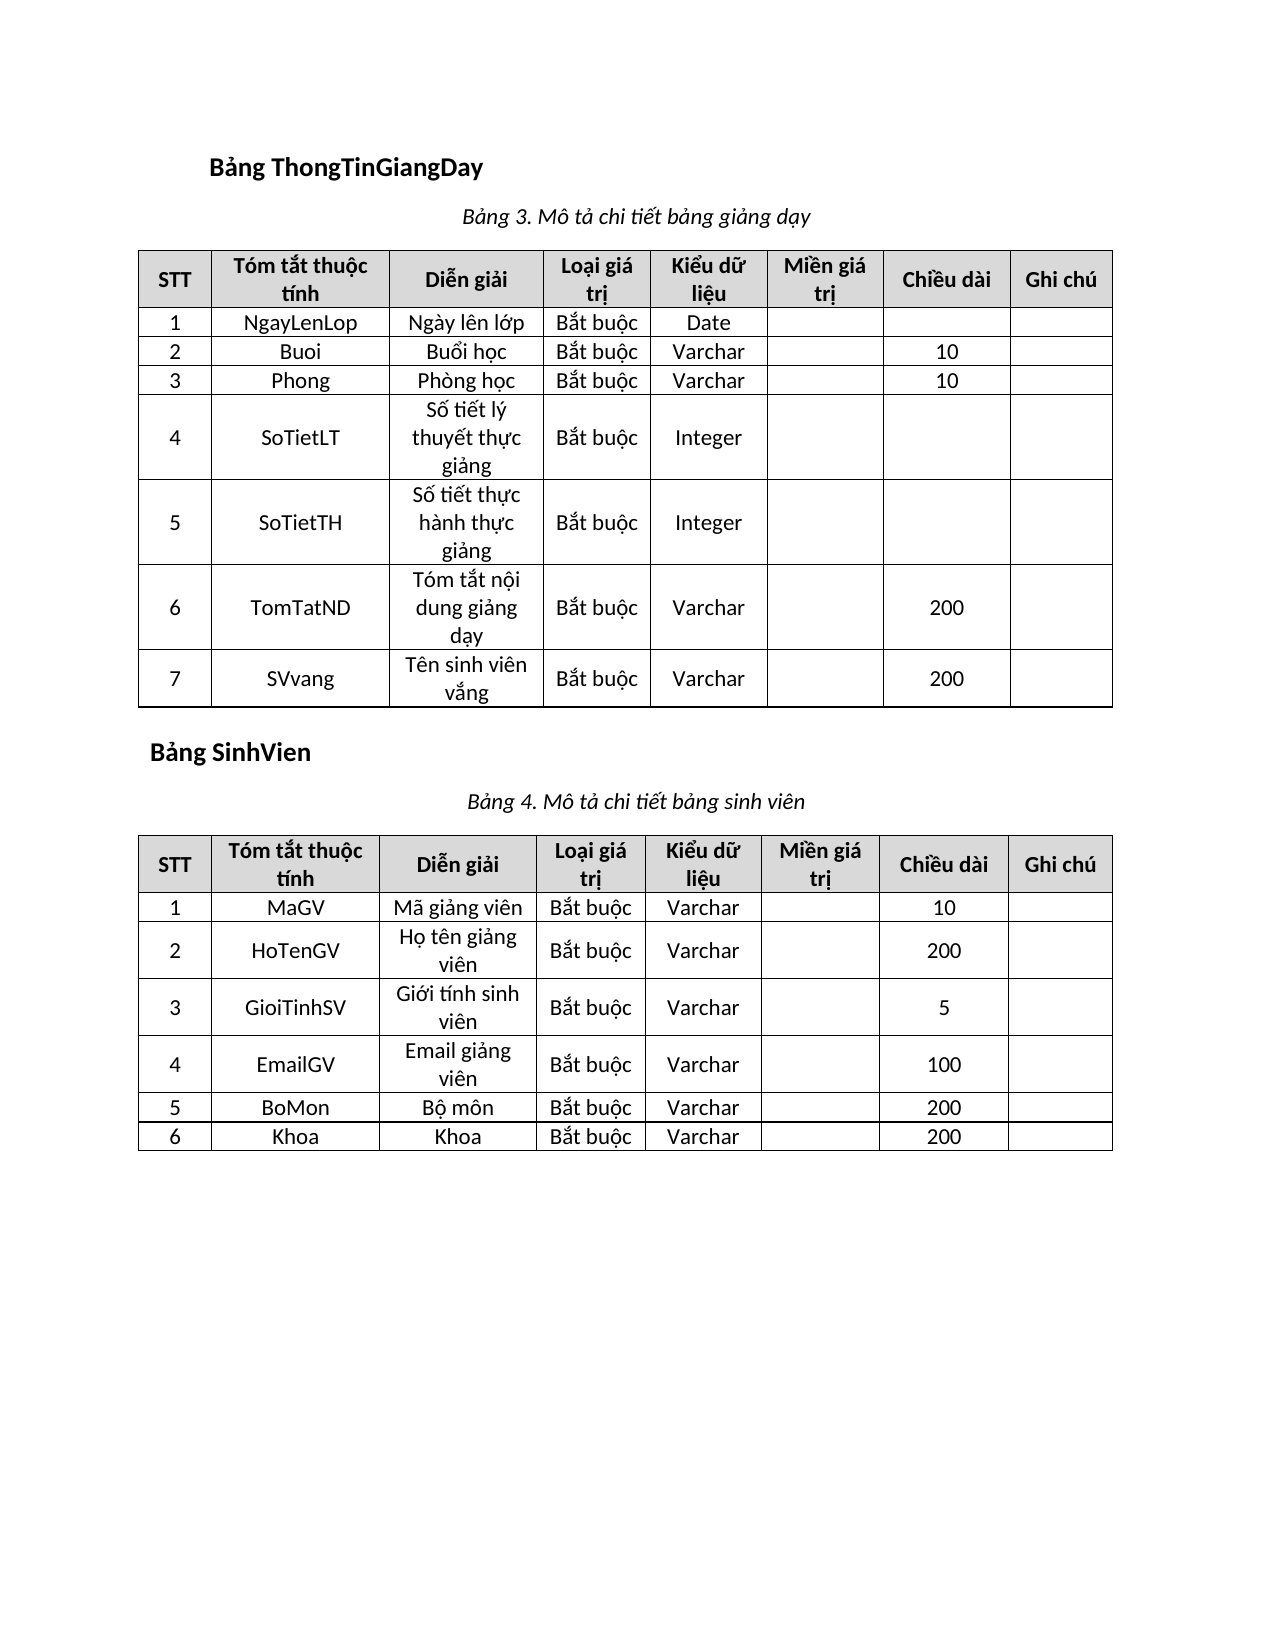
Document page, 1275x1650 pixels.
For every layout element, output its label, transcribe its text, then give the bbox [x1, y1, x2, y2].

table_cell 200 [884, 650, 1010, 706]
table_cell Tóm tắt nội dung giảng dạy [390, 565, 543, 649]
table_cell 2 [139, 922, 211, 978]
table_cell [1009, 922, 1112, 978]
table_cell Integer [651, 395, 767, 479]
table_cell 3 [139, 366, 211, 394]
table_cell 200 [880, 1093, 1008, 1121]
table_cell Phòng học [390, 366, 543, 394]
table_header Ghi chú [1009, 836, 1112, 892]
table_cell Varchar [646, 893, 761, 921]
table_cell [762, 1093, 879, 1121]
table_cell Tên sinh viên vắng [390, 650, 543, 706]
table_cell BoMon [212, 1093, 379, 1121]
table_cell Varchar [651, 565, 767, 649]
table_cell SVvang [212, 650, 389, 706]
table_cell Varchar [646, 979, 761, 1035]
table_cell 6 [139, 1123, 211, 1150]
table_header Kiểu dữ liệu [646, 836, 761, 892]
table_cell [762, 979, 879, 1035]
table_cell EmailGV [212, 1036, 379, 1092]
table_cell 10 [884, 337, 1010, 365]
table_cell Date [651, 308, 767, 336]
table_cell Bắt buộc [537, 893, 645, 921]
table_cell Bắt buộc [544, 565, 650, 649]
table_cell 4 [139, 395, 211, 479]
text Bảng 3. Mô tả chi tiết bảng giảng dạy [150, 202, 1125, 230]
table_cell Varchar [646, 1123, 761, 1150]
table_cell [768, 480, 883, 564]
table_cell [768, 337, 883, 365]
table_header STT [139, 251, 211, 307]
table_cell 200 [880, 1123, 1008, 1150]
table_cell GioiTinhSV [212, 979, 379, 1035]
table_cell Bắt buộc [544, 480, 650, 564]
table_cell [768, 308, 883, 336]
table_cell Khoa [212, 1123, 379, 1150]
table_cell Giới tính sinh viên [380, 979, 536, 1035]
table_cell TomTatND [212, 565, 389, 649]
table_cell Bắt buộc [537, 1093, 645, 1121]
text Bảng 4. Mô tả chi tiết bảng sinh viên [150, 787, 1125, 815]
table_header Chiều dài [884, 251, 1010, 307]
table_header Kiểu dữ liệu [651, 251, 767, 307]
table_cell Bắt buộc [544, 308, 650, 336]
table_cell Ngày lên lớp [390, 308, 543, 336]
table_cell [884, 395, 1010, 479]
table_cell Mã giảng viên [380, 893, 536, 921]
table_cell Varchar [646, 922, 761, 978]
table_cell MaGV [212, 893, 379, 921]
table_cell Integer [651, 480, 767, 564]
table_cell Bộ môn [380, 1093, 536, 1121]
table_cell [1009, 979, 1112, 1035]
table_header STT [139, 836, 211, 892]
table_cell Varchar [651, 366, 767, 394]
table_header Loại giá trị [537, 836, 645, 892]
table_cell Bắt buộc [544, 337, 650, 365]
table_cell Bắt buộc [544, 366, 650, 394]
table_header Tóm tắt thuộc tính [212, 251, 389, 307]
table_cell Bắt buộc [544, 650, 650, 706]
table_cell 5 [880, 979, 1008, 1035]
table_header Diễn giải [390, 251, 543, 307]
table_cell SoTietLT [212, 395, 389, 479]
table_header Ghi chú [1011, 251, 1112, 307]
table_cell [768, 565, 883, 649]
table_cell Varchar [646, 1036, 761, 1092]
table_cell Khoa [380, 1123, 536, 1150]
table_cell 1 [139, 308, 211, 336]
table_cell Buoi [212, 337, 389, 365]
table_cell 5 [139, 480, 211, 564]
table_cell Bắt buộc [537, 979, 645, 1035]
table_cell HoTenGV [212, 922, 379, 978]
table_cell Bắt buộc [544, 395, 650, 479]
table_cell [762, 1123, 879, 1150]
table_cell Số tiết lý thuyết thực giảng [390, 395, 543, 479]
list Bảng ThongTinGiangDay [209, 150, 1125, 183]
table_cell 6 [139, 565, 211, 649]
table_cell 1 [139, 893, 211, 921]
table_cell [1011, 337, 1112, 365]
table_cell [1011, 395, 1112, 479]
table_cell [768, 650, 883, 706]
table_cell [1009, 1123, 1112, 1150]
table_cell 4 [139, 1036, 211, 1092]
table_cell 7 [139, 650, 211, 706]
table_cell Email giảng viên [380, 1036, 536, 1092]
table_cell Họ tên giảng viên [380, 922, 536, 978]
table_cell Buổi học [390, 337, 543, 365]
table_header Miền giá trị [768, 251, 883, 307]
table_cell Bắt buộc [537, 1036, 645, 1092]
table_header Diễn giải [380, 836, 536, 892]
table_cell NgayLenLop [212, 308, 389, 336]
table_cell Bắt buộc [537, 922, 645, 978]
table_cell Bắt buộc [537, 1123, 645, 1150]
table_cell [884, 308, 1010, 336]
table_header Miền giá trị [762, 836, 879, 892]
table_cell [762, 922, 879, 978]
table_cell [1009, 1036, 1112, 1092]
table_cell 3 [139, 979, 211, 1035]
table_cell 100 [880, 1036, 1008, 1092]
table_cell [762, 893, 879, 921]
table_cell Số tiết thực hành thực giảng [390, 480, 543, 564]
table_cell 5 [139, 1093, 211, 1121]
table_cell [1011, 308, 1112, 336]
table_cell 10 [884, 366, 1010, 394]
table_cell Phong [212, 366, 389, 394]
table_cell [884, 480, 1010, 564]
table_cell 2 [139, 337, 211, 365]
table_header Chiều dài [880, 836, 1008, 892]
table_cell [768, 366, 883, 394]
table_cell Varchar [651, 650, 767, 706]
table_cell 200 [880, 922, 1008, 978]
table_cell [1009, 893, 1112, 921]
list Bảng SinhVien [150, 255, 1125, 768]
table_cell [1011, 565, 1112, 649]
table_cell 200 [884, 565, 1010, 649]
table_cell [762, 1036, 879, 1092]
table_cell [1009, 1093, 1112, 1121]
table_header Tóm tắt thuộc tính [212, 836, 379, 892]
table_cell [1011, 480, 1112, 564]
table_cell [768, 395, 883, 479]
table_cell SoTietTH [212, 480, 389, 564]
table_cell [1011, 366, 1112, 394]
table_cell [1011, 650, 1112, 706]
table_cell Varchar [646, 1093, 761, 1121]
table_cell 10 [880, 893, 1008, 921]
table_cell Varchar [651, 337, 767, 365]
table_header Loại giá trị [544, 251, 650, 307]
